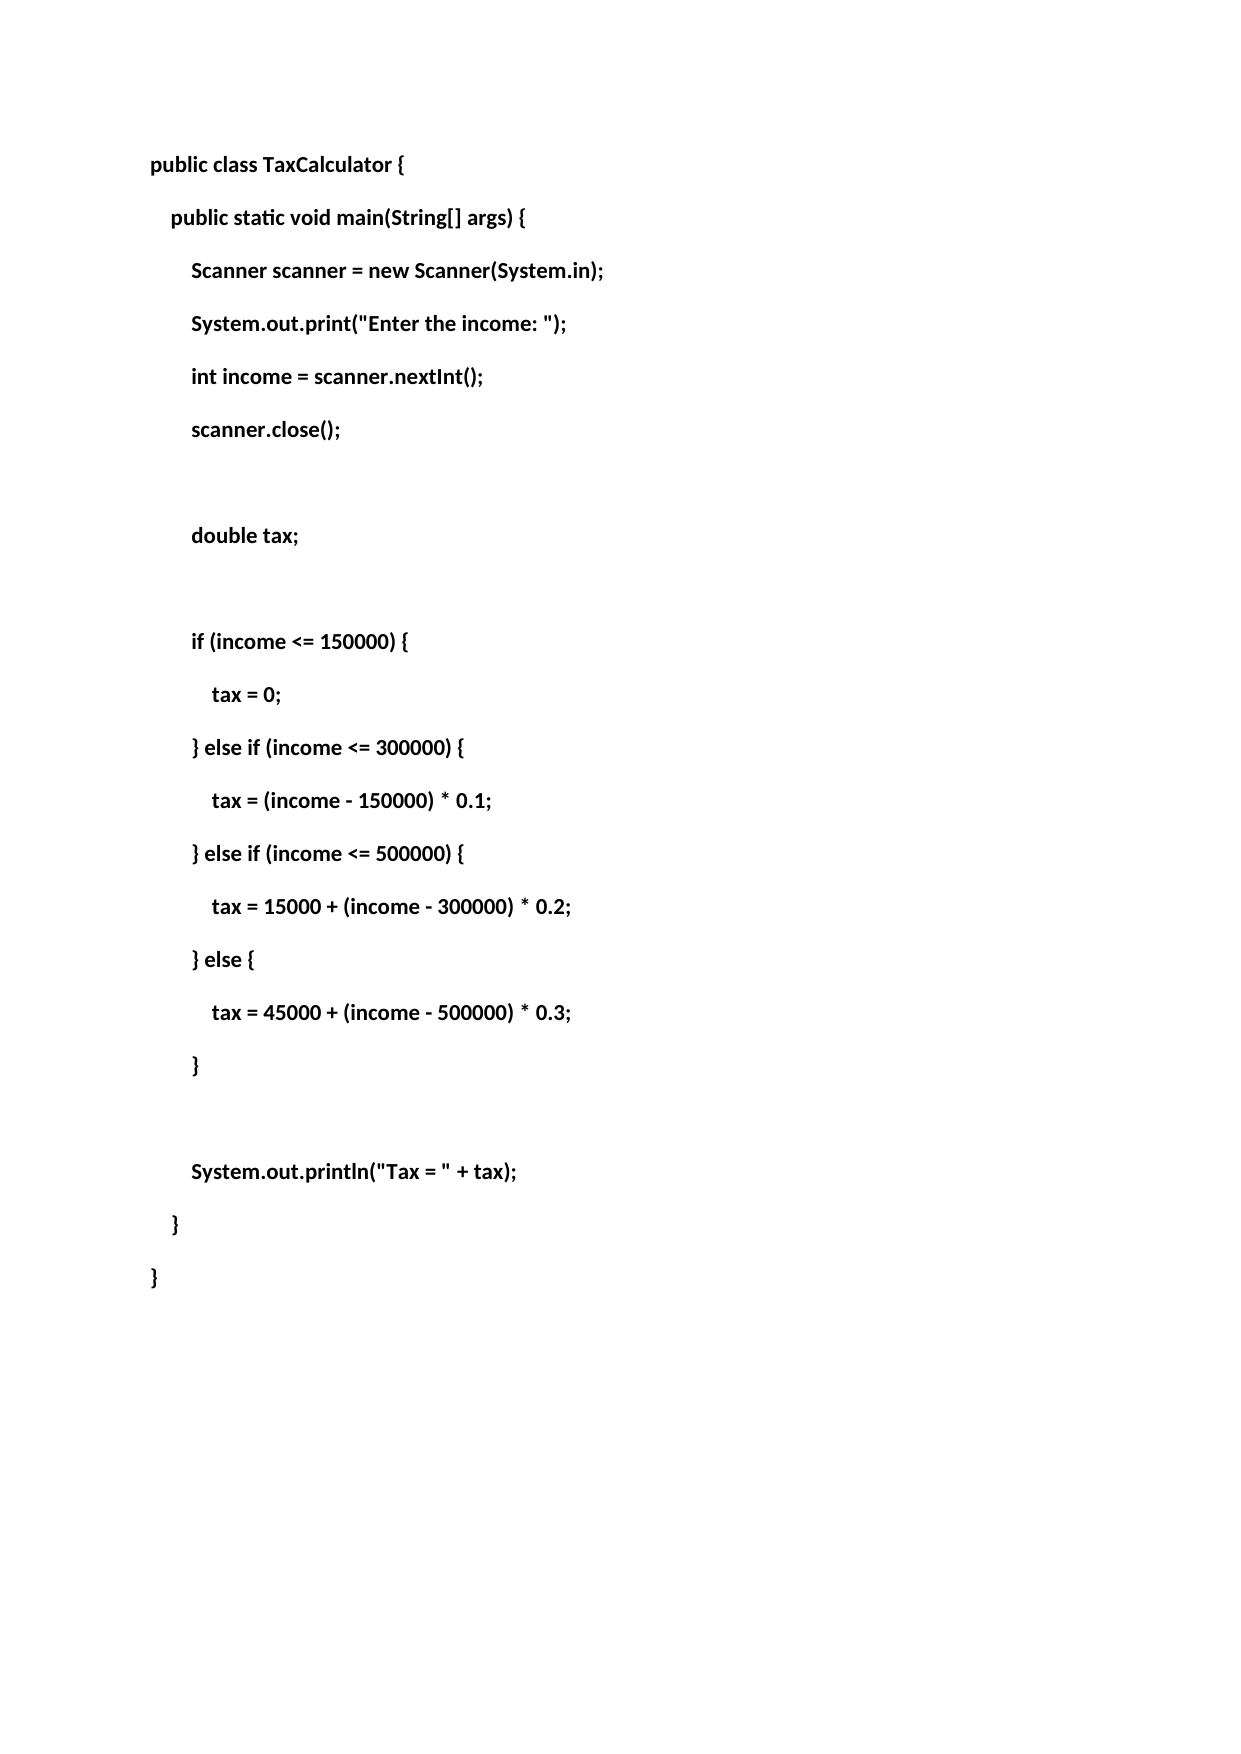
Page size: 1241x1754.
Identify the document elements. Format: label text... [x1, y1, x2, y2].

text } else if (income <= 500000) { [150, 839, 1090, 867]
text double tax; [150, 521, 1090, 549]
text public static void main(String[] args) { [150, 203, 1090, 231]
text tax = (income - 150000) * 0.1; [150, 786, 1090, 814]
text } else if (income <= 300000) { [150, 733, 1090, 761]
text } else { [150, 945, 1090, 973]
text tax = 45000 + (income - 500000) * 0.3; [150, 998, 1090, 1026]
text tax = 0; [150, 680, 1090, 708]
text if (income <= 150000) { [150, 627, 1090, 655]
text } [150, 1210, 1090, 1238]
text } [150, 1263, 1090, 1291]
text Scanner scanner = new Scanner(System.in); [150, 256, 1090, 284]
text public class TaxCalculator { [150, 150, 1090, 178]
text } [150, 1051, 1090, 1079]
text System.out.println("Tax = " + tax); [150, 1157, 1090, 1185]
text tax = 15000 + (income - 300000) * 0.2; [150, 892, 1090, 920]
text System.out.print("Enter the income: "); [150, 309, 1090, 337]
text int income = scanner.nextInt(); [150, 362, 1090, 390]
text scanner.close(); [150, 415, 1090, 443]
